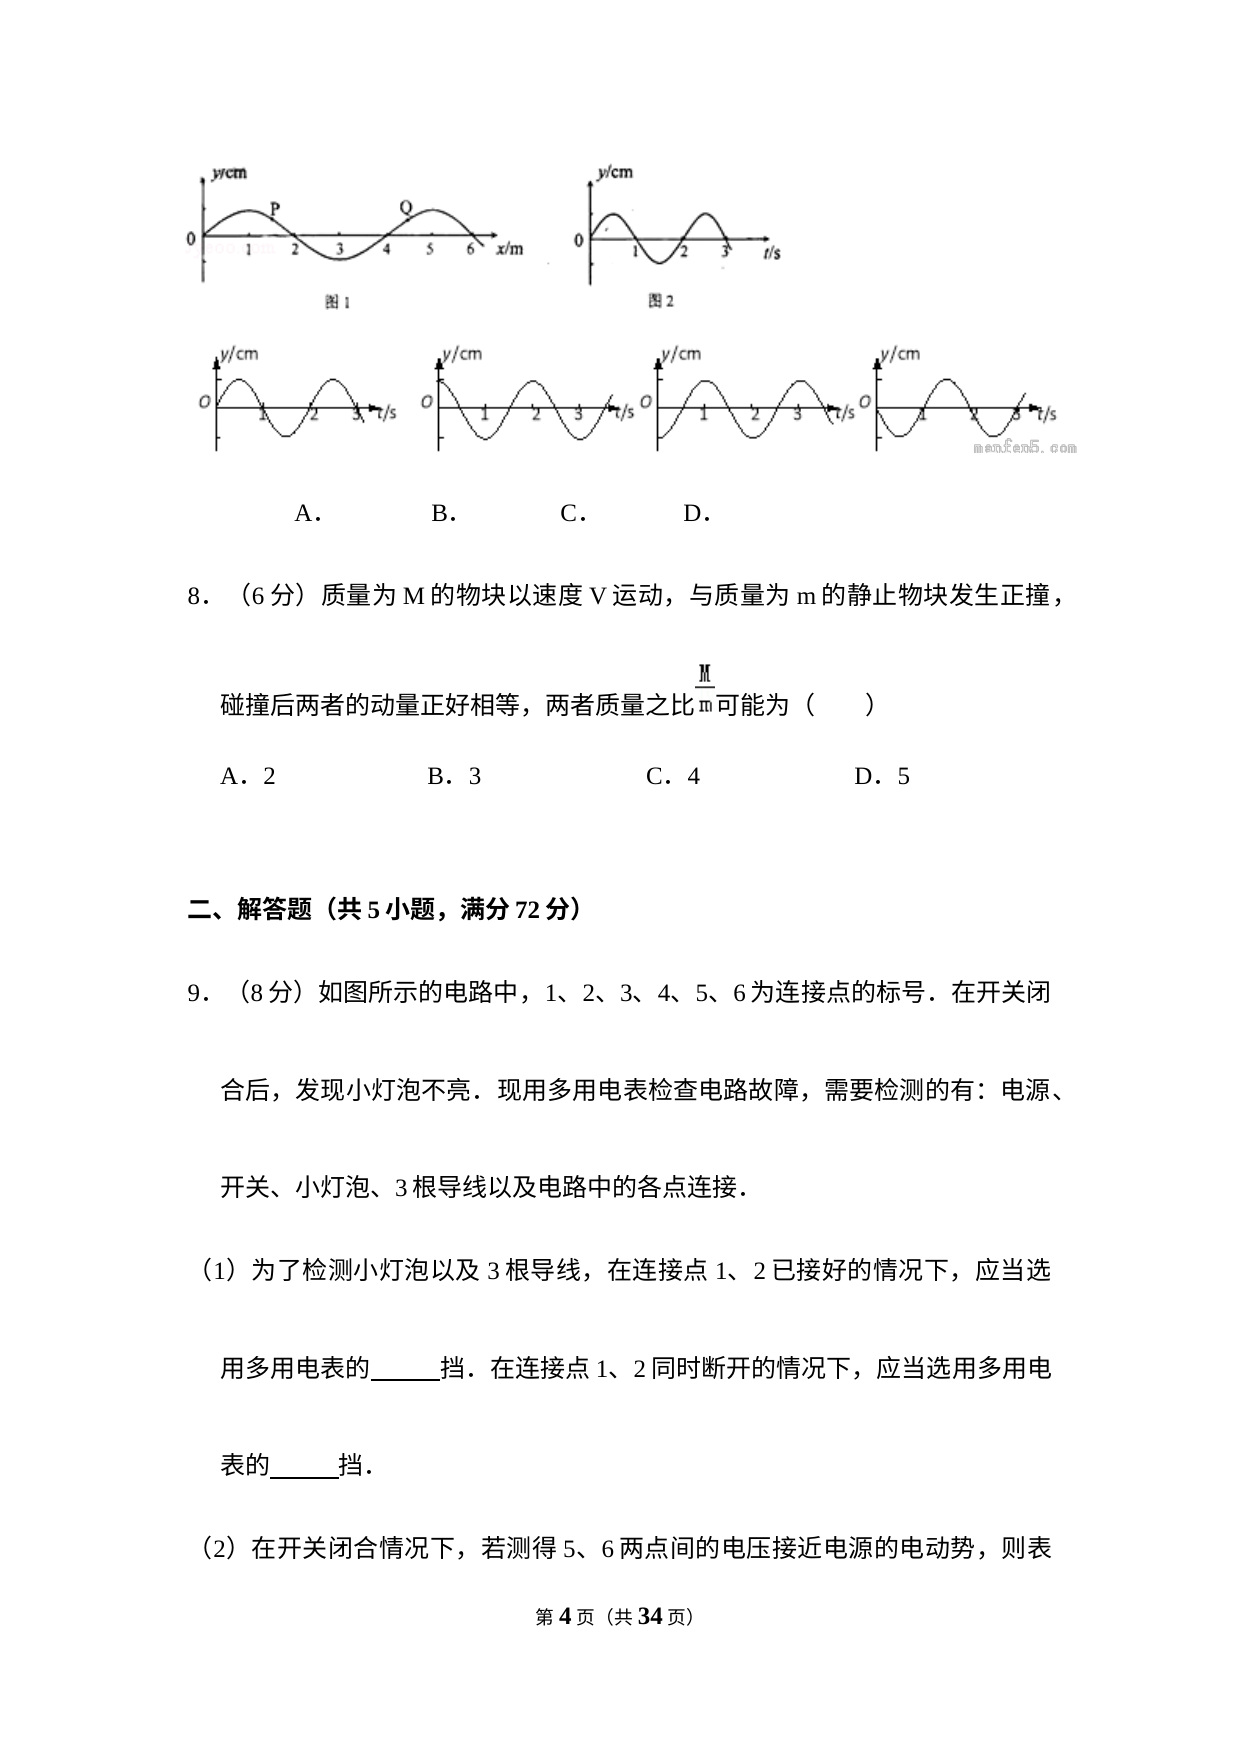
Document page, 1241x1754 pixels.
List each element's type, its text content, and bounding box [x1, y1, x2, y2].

picture [695, 659, 716, 715]
text （1）为了检测小灯泡以及3根导线，在连接点1、2已接好的情况下，应当选用多用电表的 挡．在连接点1、2同时断开的情况下，应当选用多用电表的 挡． [187, 1236, 1053, 1496]
text （2）在开关闭合情况下，若测得5、6两点间的电压接近电源的电动势，则表明 可能有故障 [187, 1514, 1053, 1579]
text A．2 B．3 C．4 D．5 [187, 741, 1053, 806]
picture [183, 161, 781, 310]
text 8．（6分）质量为M的物块以速度V运动，与质量为m的静止物块发生正撞，碰撞后两者的动量正好相等，两者质量之比可能为（ ） [187, 561, 1053, 723]
text 9．（8分）如图所示的电路中，1、2、3、4、5、6为连接点的标号．在开关闭合后，发现小灯泡不亮．现用多用电表检查电路故障，需要检测的有：电源、开关、小灯泡、3根导线以及电路中的各点连接． [187, 958, 1053, 1218]
text 二、解答题（共5小题，满分72分） [187, 875, 1053, 940]
text A． B． C． D． [187, 478, 1053, 543]
picture [183, 335, 1081, 453]
